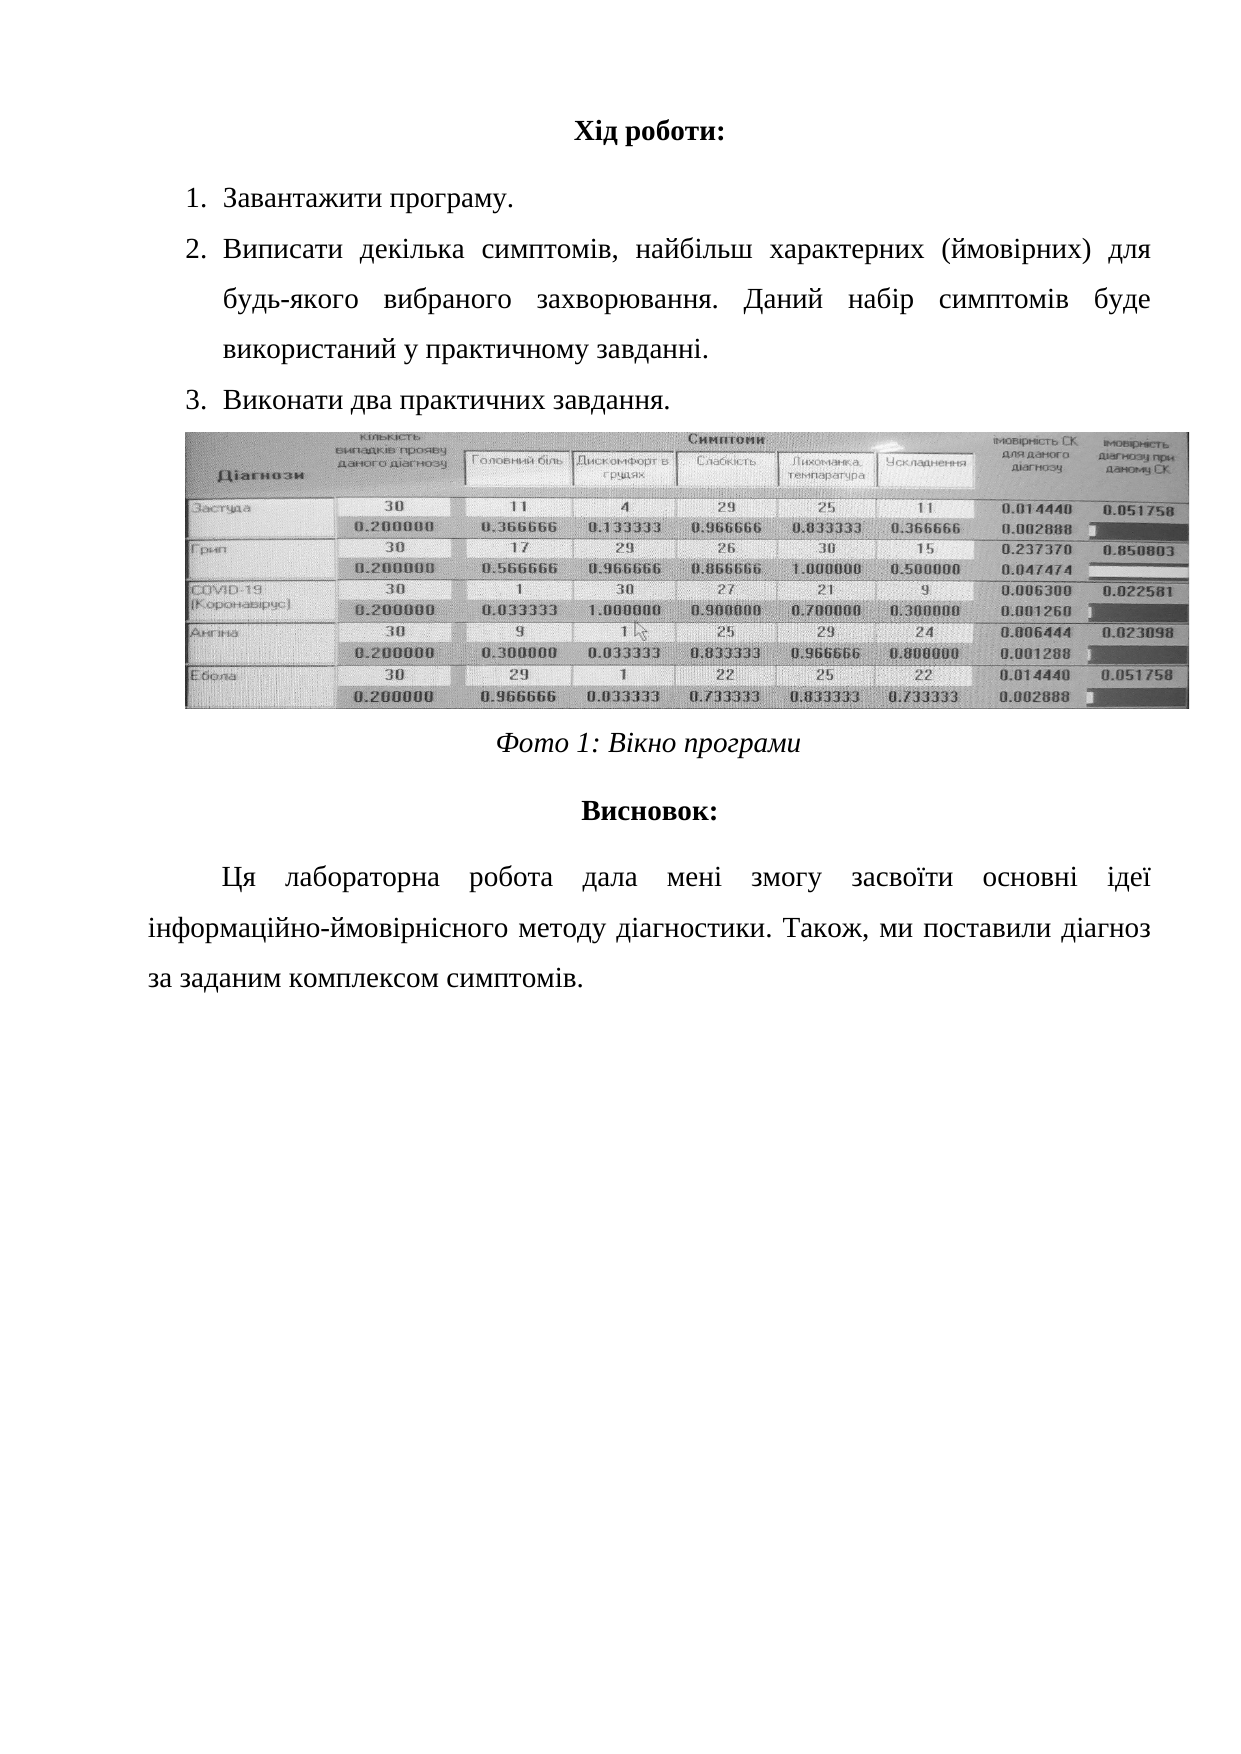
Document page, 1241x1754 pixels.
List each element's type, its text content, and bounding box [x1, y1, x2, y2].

text Фото 1: Вікно програми [148, 726, 1152, 759]
list Виписати декілька симптомів, найбільш характерних (ймовірних) для будь-якого вибраного захворювання. Даний набір симптомів буде використаний у практичному завданні. [185, 231, 1152, 365]
text Хід роботи: [148, 113, 1152, 147]
picture [185, 432, 1190, 709]
list Завантажити програму. [185, 181, 1152, 214]
text Висновок: [148, 793, 1152, 826]
text Ця лабораторна робота дала мені змогу засвоїти основні ідеї інформаційно-ймовірнісного методу діагностики. Також, ми поставили діагноз за заданим комплексом симптомів. [148, 859, 1152, 994]
list Виконати два практичних завдання. [185, 382, 1152, 415]
